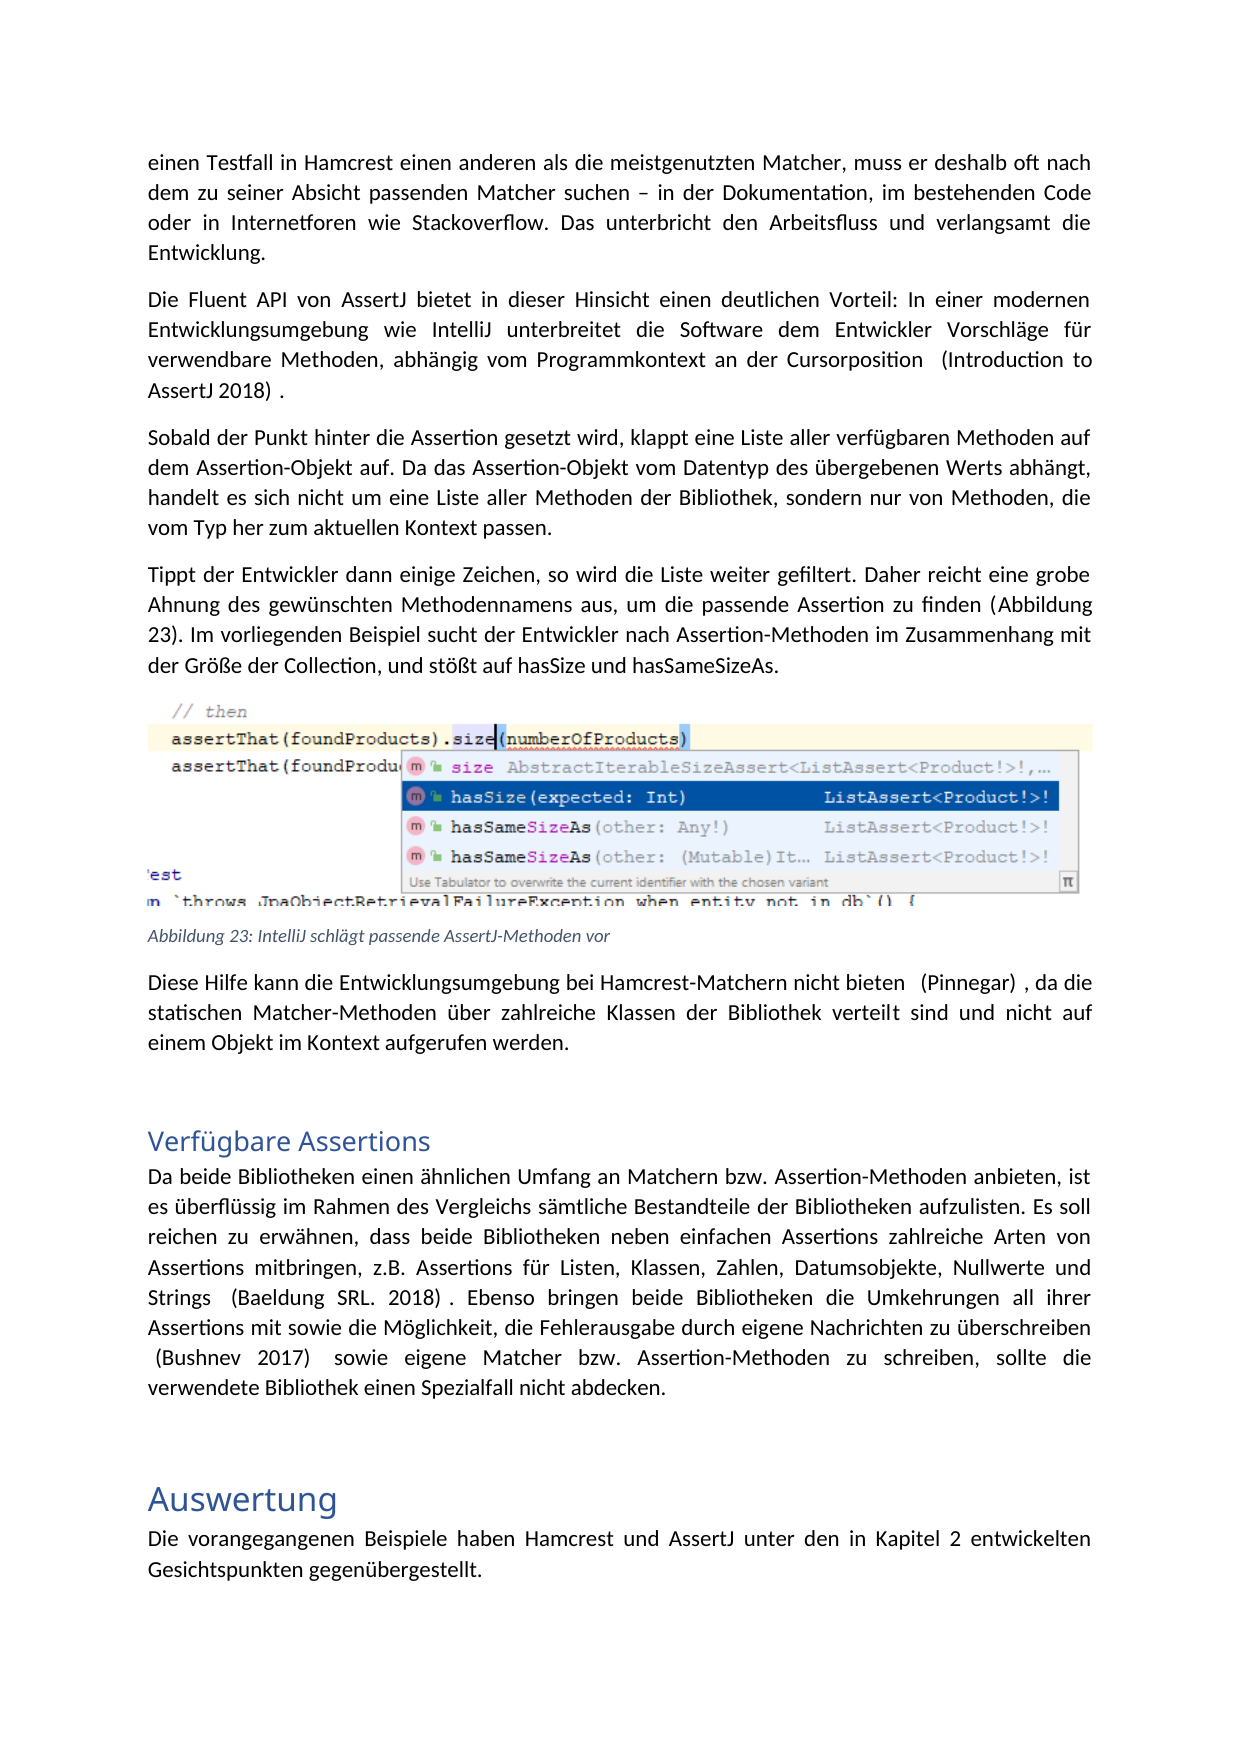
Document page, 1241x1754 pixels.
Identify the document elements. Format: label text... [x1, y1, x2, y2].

text Die Fluent API von AssertJ bietet in dieser Hinsicht einen deutlichen Vorteil: In einer modernen Entwicklungsumgebung wie IntelliJ unterbreitet die Software dem Entwickler Vorschläge für verwendbare Methoden, abhängig vom Programmkontext an der Cursorposition . [148, 285, 1093, 404]
subtitle Auswertung [148, 1476, 1093, 1521]
picture [147, 697, 1093, 906]
subtitle Verfügbare Assertions [148, 1122, 1093, 1159]
text Da beide Bibliotheken einen ähnlichen Umfang an Matchern bzw. Assertion-Methoden anbieten, ist es überflüssig im Rahmen des Vergleichs sämtliche Bestandteile der Bibliotheken aufzulisten. Es soll reichen zu erwähnen, dass beide Bibliotheken neben einfachen Assertions zahlreiche Arten von Assertions mitbringen, z.B. Assertions für Listen, Klassen, Zahlen, Datumsobjekte, Nullwerte und Strings . Ebenso bringen beide Bibliotheken die Umkehrungen all ihrer Assertions mit sowie die Möglichkeit, die Fehlerausgabe durch eigene Nachrichten zu überschreiben sowie eigene Matcher bzw. Assertion-Methoden zu schreiben, sollte die verwendete Bibliothek einen Spezialfall nicht abdecken. [148, 1162, 1093, 1401]
text Die vorangegangenen Beispiele haben Hamcrest und AssertJ unter den in Kapitel 2 entwickelten Gesichtspunkten gegenübergestellt. [148, 1524, 1093, 1583]
text Sobald der Punkt hinter die Assertion gesetzt wird, klappt eine Liste aller verfügbaren Methoden auf dem Assertion-Objekt auf. Da das Assertion-Objekt vom Datentyp des übergebenen Werts abhängt, handelt es sich nicht um eine Liste aller Methoden der Bibliothek, sondern nur von Methoden, die vom Typ her zum aktuellen Kontext passen. [148, 423, 1093, 541]
text Diese Hilfe kann die Entwicklungsumgebung bei Hamcrest-Matchern nicht bieten , da die statischen Matcher-Methoden über zahlreiche Klassen der Bibliothek verteilt sind und nicht auf einem Objekt im Kontext aufgerufen werden. [148, 968, 1093, 1056]
text Tippt der Entwickler dann einige Zeichen, so wird die Liste weiter gefiltert. Daher reicht eine grobe Ahnung des gewünschten Methodennamens aus, um die passende Assertion zu finden (Abbildung 23). Im vorliegenden Beispiel sucht der Entwickler nach Assertion-Methoden im Zusammenhang mit der Größe der Collection, und stößt auf hasSize und hasSameSizeAs. [148, 560, 1093, 679]
